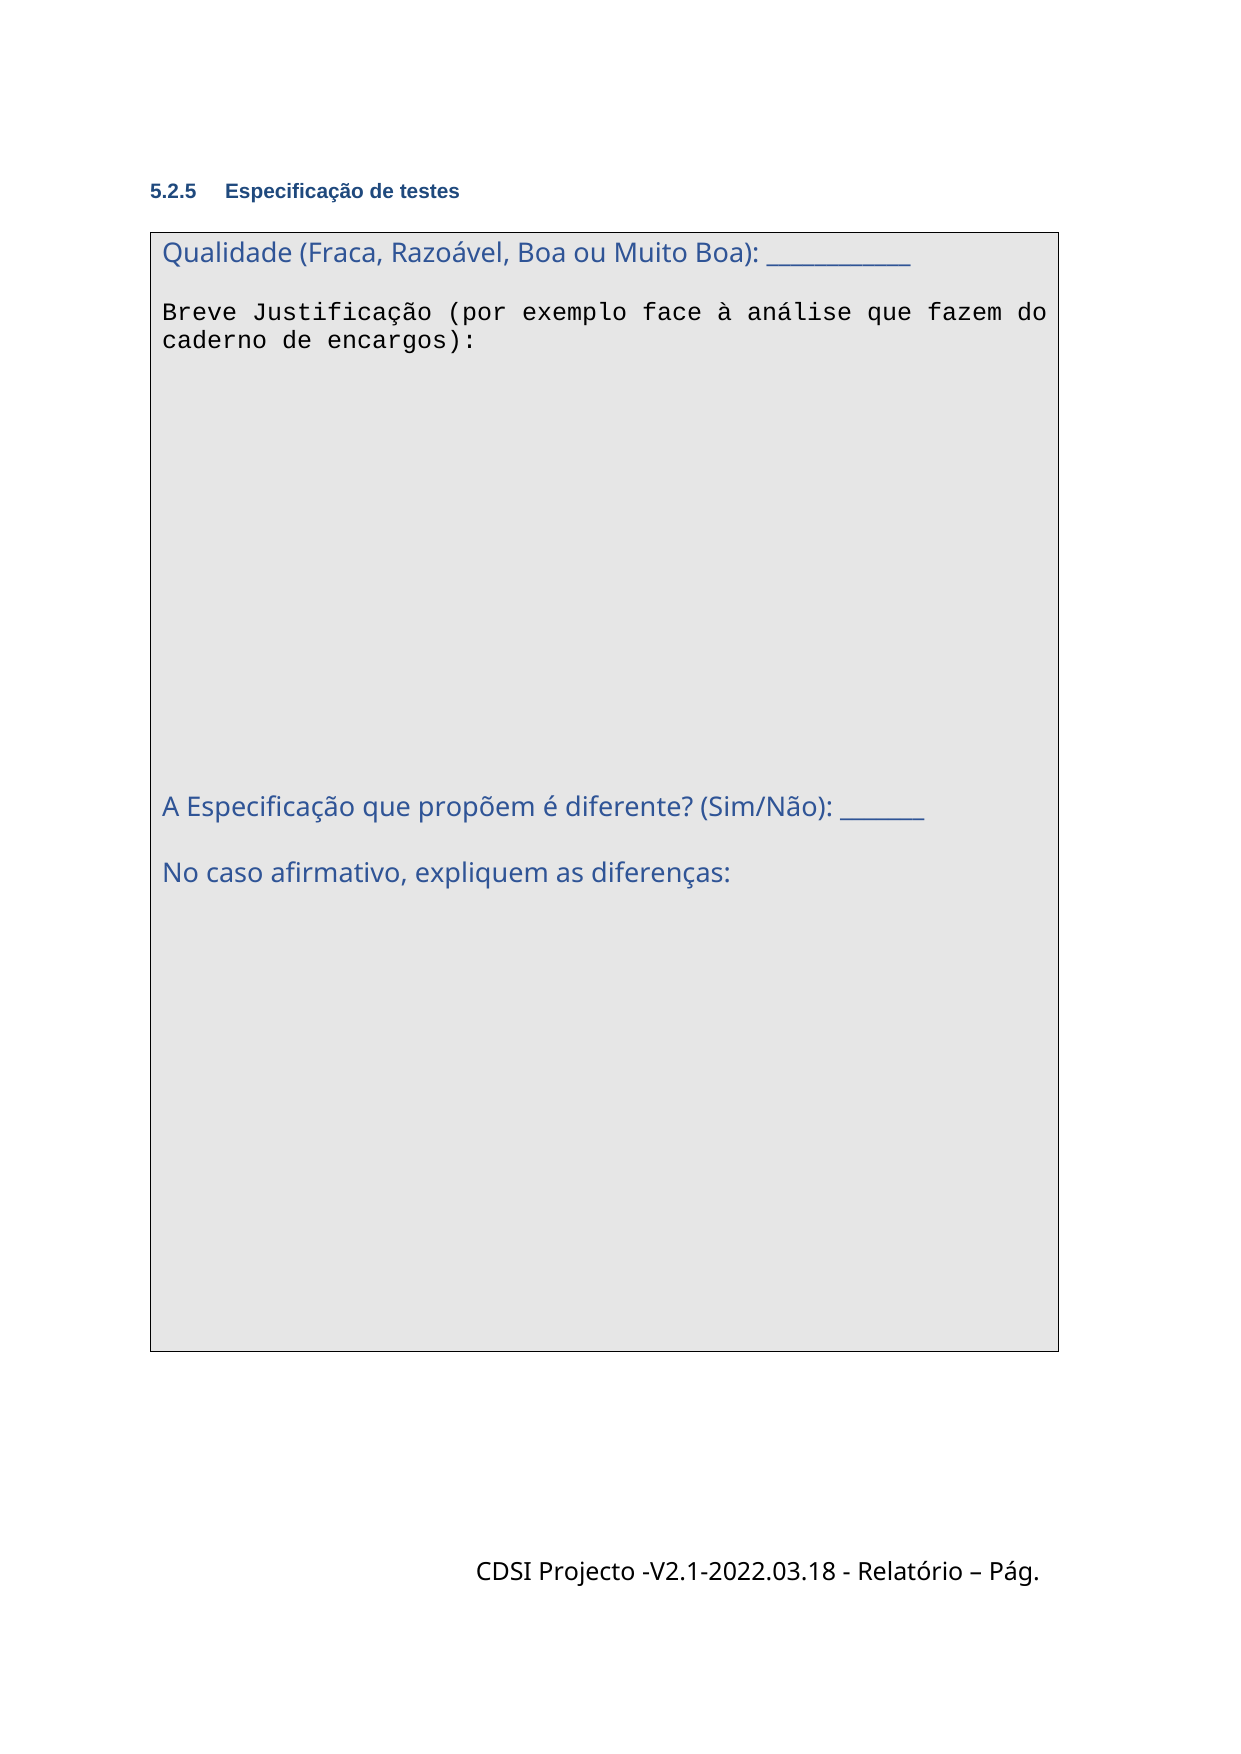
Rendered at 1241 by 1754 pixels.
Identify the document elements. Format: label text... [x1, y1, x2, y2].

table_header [151, 233, 1058, 1351]
subtitle Especificação de testes [150, 179, 1078, 203]
